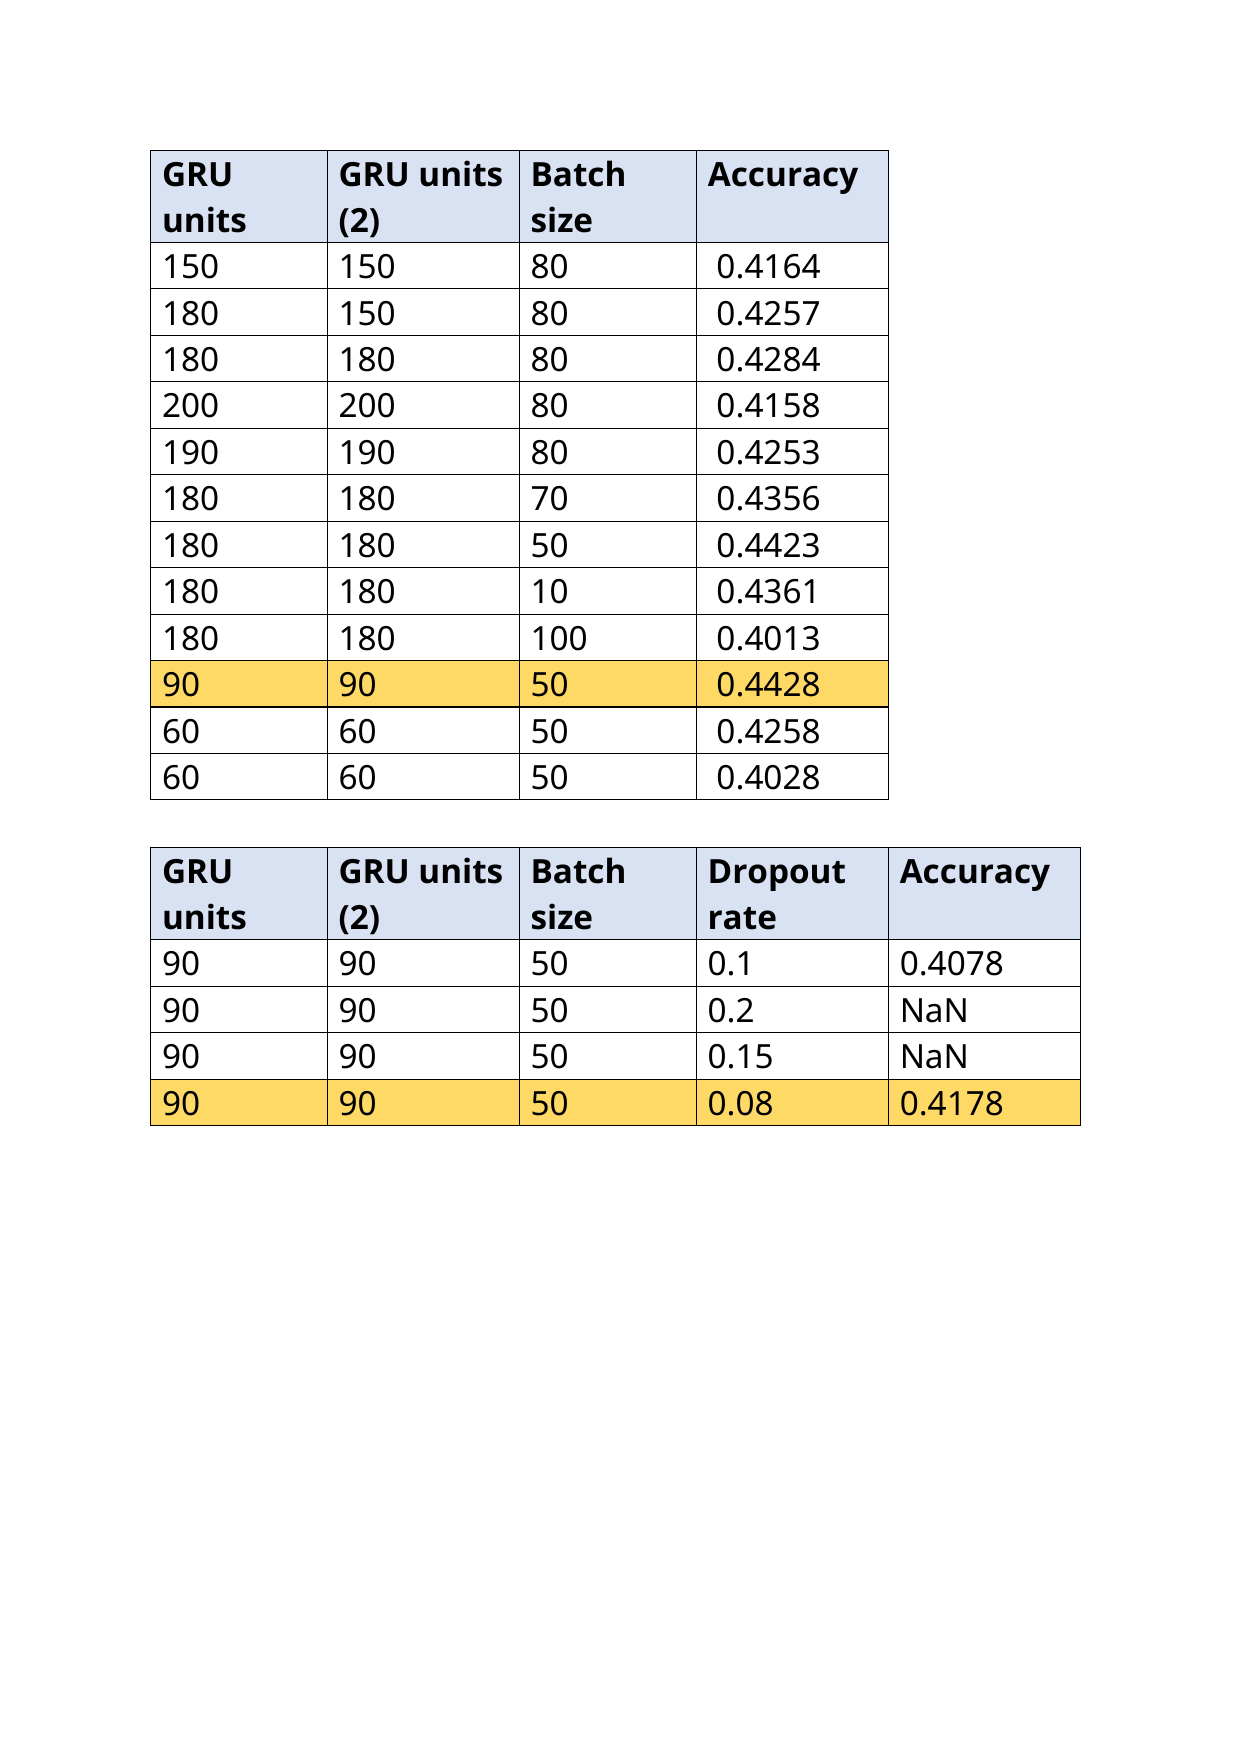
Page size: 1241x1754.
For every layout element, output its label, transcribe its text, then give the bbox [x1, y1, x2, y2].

table_cell 0.4257 [697, 289, 888, 335]
table_cell 150 [151, 243, 327, 288]
table_cell 80 [520, 243, 696, 288]
table_cell 90 [151, 1080, 327, 1125]
table_cell 0.2 [697, 987, 888, 1032]
table_cell 0.4158 [697, 382, 888, 428]
table_cell 0.4356 [697, 475, 888, 521]
table_cell 0.4253 [697, 429, 888, 474]
table_cell 50 [520, 708, 696, 753]
table_header Accuracy [697, 151, 888, 242]
table_cell 60 [151, 708, 327, 753]
table_cell 60 [328, 754, 519, 799]
table_cell 80 [520, 429, 696, 474]
table_cell 180 [151, 522, 327, 567]
table_cell 180 [328, 522, 519, 567]
table_cell 150 [328, 243, 519, 288]
table_cell 180 [151, 568, 327, 613]
table_cell 100 [520, 615, 696, 660]
table_cell 50 [520, 522, 696, 567]
table_cell 0.1 [697, 940, 888, 986]
table_cell 10 [520, 568, 696, 613]
table_header Batch size [520, 151, 696, 242]
table_cell 90 [151, 661, 327, 706]
table_cell 200 [151, 382, 327, 428]
table_cell 150 [328, 289, 519, 335]
table_cell 70 [520, 475, 696, 521]
table_cell 90 [328, 987, 519, 1032]
table_cell 0.4428 [697, 661, 888, 706]
table_header Batch size [520, 848, 696, 939]
table_cell 60 [328, 708, 519, 753]
table_cell 0.4258 [697, 708, 888, 753]
table_cell 0.15 [697, 1033, 888, 1078]
table_cell 80 [520, 289, 696, 335]
table_cell 50 [520, 940, 696, 986]
table_cell 0.08 [697, 1080, 888, 1125]
table_cell 90 [328, 1033, 519, 1078]
table_cell 180 [151, 289, 327, 335]
table_header GRU units (2) [328, 848, 519, 939]
table_cell NaN [889, 1033, 1080, 1078]
table_cell 180 [328, 615, 519, 660]
table_cell 90 [328, 1080, 519, 1125]
table_cell 0.4361 [697, 568, 888, 613]
table_cell 50 [520, 987, 696, 1032]
table_cell 0.4078 [889, 940, 1080, 986]
table_cell 50 [520, 1080, 696, 1125]
table_cell 180 [328, 568, 519, 613]
table_header GRU units (2) [328, 151, 519, 242]
table_cell 180 [151, 475, 327, 521]
table_cell 200 [328, 382, 519, 428]
table_cell 0.4284 [697, 336, 888, 381]
table_header GRU units [151, 848, 327, 939]
table_cell 0.4028 [697, 754, 888, 799]
table_cell 90 [328, 661, 519, 706]
table_cell 180 [328, 336, 519, 381]
table_cell 90 [151, 940, 327, 986]
table_cell 90 [151, 987, 327, 1032]
table_cell 0.4164 [697, 243, 888, 288]
table_cell 90 [151, 1033, 327, 1078]
table_header Accuracy [889, 848, 1080, 939]
table_cell 0.4423 [697, 522, 888, 567]
table_cell 190 [151, 429, 327, 474]
table_cell 80 [520, 336, 696, 381]
table_header Dropout rate [697, 848, 888, 939]
table_cell 90 [328, 940, 519, 986]
table_cell 50 [520, 754, 696, 799]
table_header GRU units [151, 151, 327, 242]
table_cell 80 [520, 382, 696, 428]
table_cell 0.4013 [697, 615, 888, 660]
table_cell NaN [889, 987, 1080, 1032]
table_cell 50 [520, 661, 696, 706]
table_cell 60 [151, 754, 327, 799]
table_cell 0.4178 [889, 1080, 1080, 1125]
table_cell 180 [328, 475, 519, 521]
table_cell 180 [151, 615, 327, 660]
table_cell 50 [520, 1033, 696, 1078]
table_cell 180 [151, 336, 327, 381]
table_cell 190 [328, 429, 519, 474]
